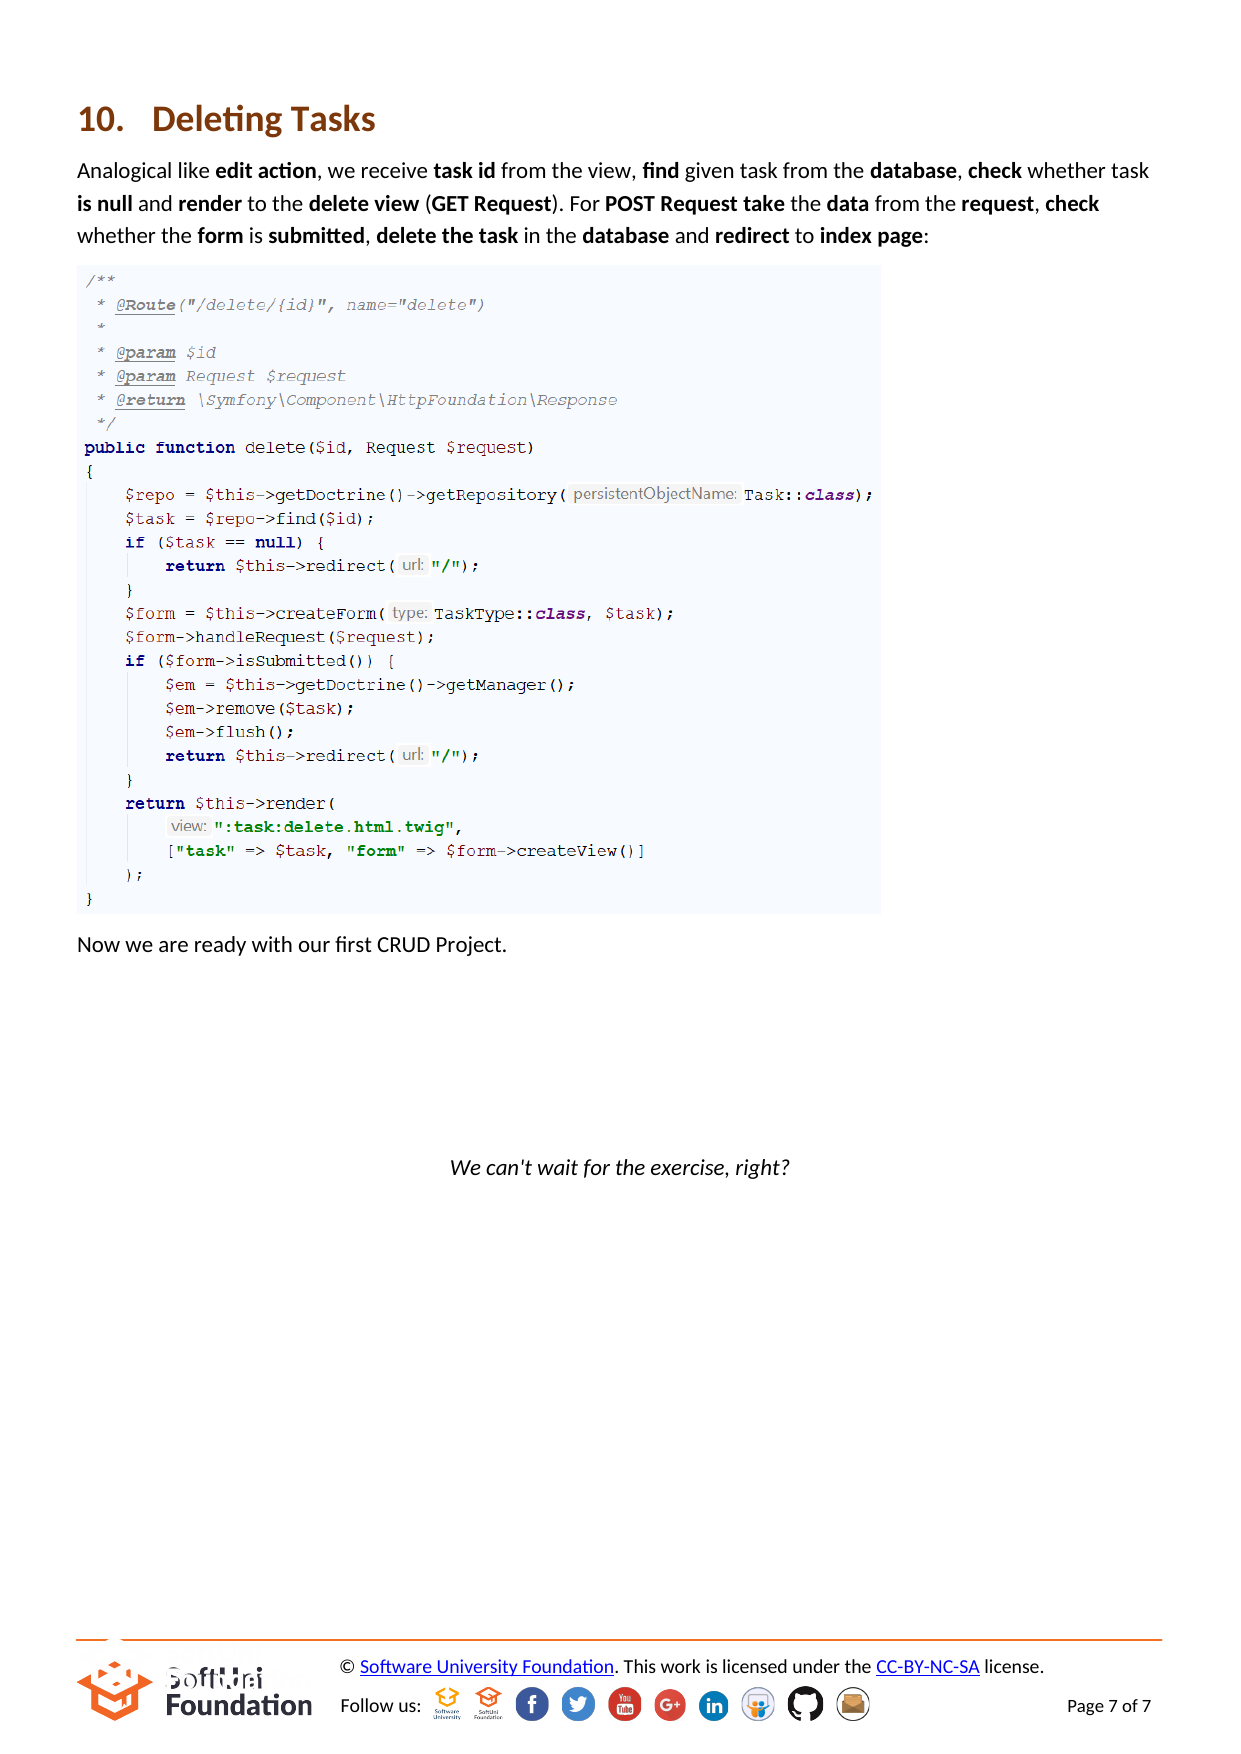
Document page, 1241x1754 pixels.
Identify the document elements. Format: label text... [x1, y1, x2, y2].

text We can't wait for the exercise, right? [77, 1153, 1163, 1181]
picture [720, 1691, 729, 1700]
picture [433, 1687, 461, 1721]
text Now we are ready with our first CRUD Project. [77, 930, 1163, 958]
picture [608, 1687, 642, 1721]
subtitle Deleting Tasks [77, 95, 1163, 141]
picture [654, 1689, 686, 1721]
picture [474, 1687, 503, 1721]
picture [720, 1712, 729, 1721]
picture [741, 1687, 775, 1721]
text Analogical like edit action, we receive task id from the view, find given task from the database, check whether task is null and render to the delete view (GET Request). For POST Request take the data from the request, check whether the form is submitted, delete the task in the database and redirect to index page: [77, 156, 1163, 249]
picture [713, 1703, 722, 1712]
picture [76, 1637, 312, 1721]
picture [836, 1687, 870, 1721]
picture [76, 265, 882, 914]
picture [562, 1687, 595, 1721]
picture [515, 1687, 549, 1721]
picture [699, 1691, 708, 1700]
picture [699, 1712, 708, 1721]
picture [787, 1686, 824, 1721]
